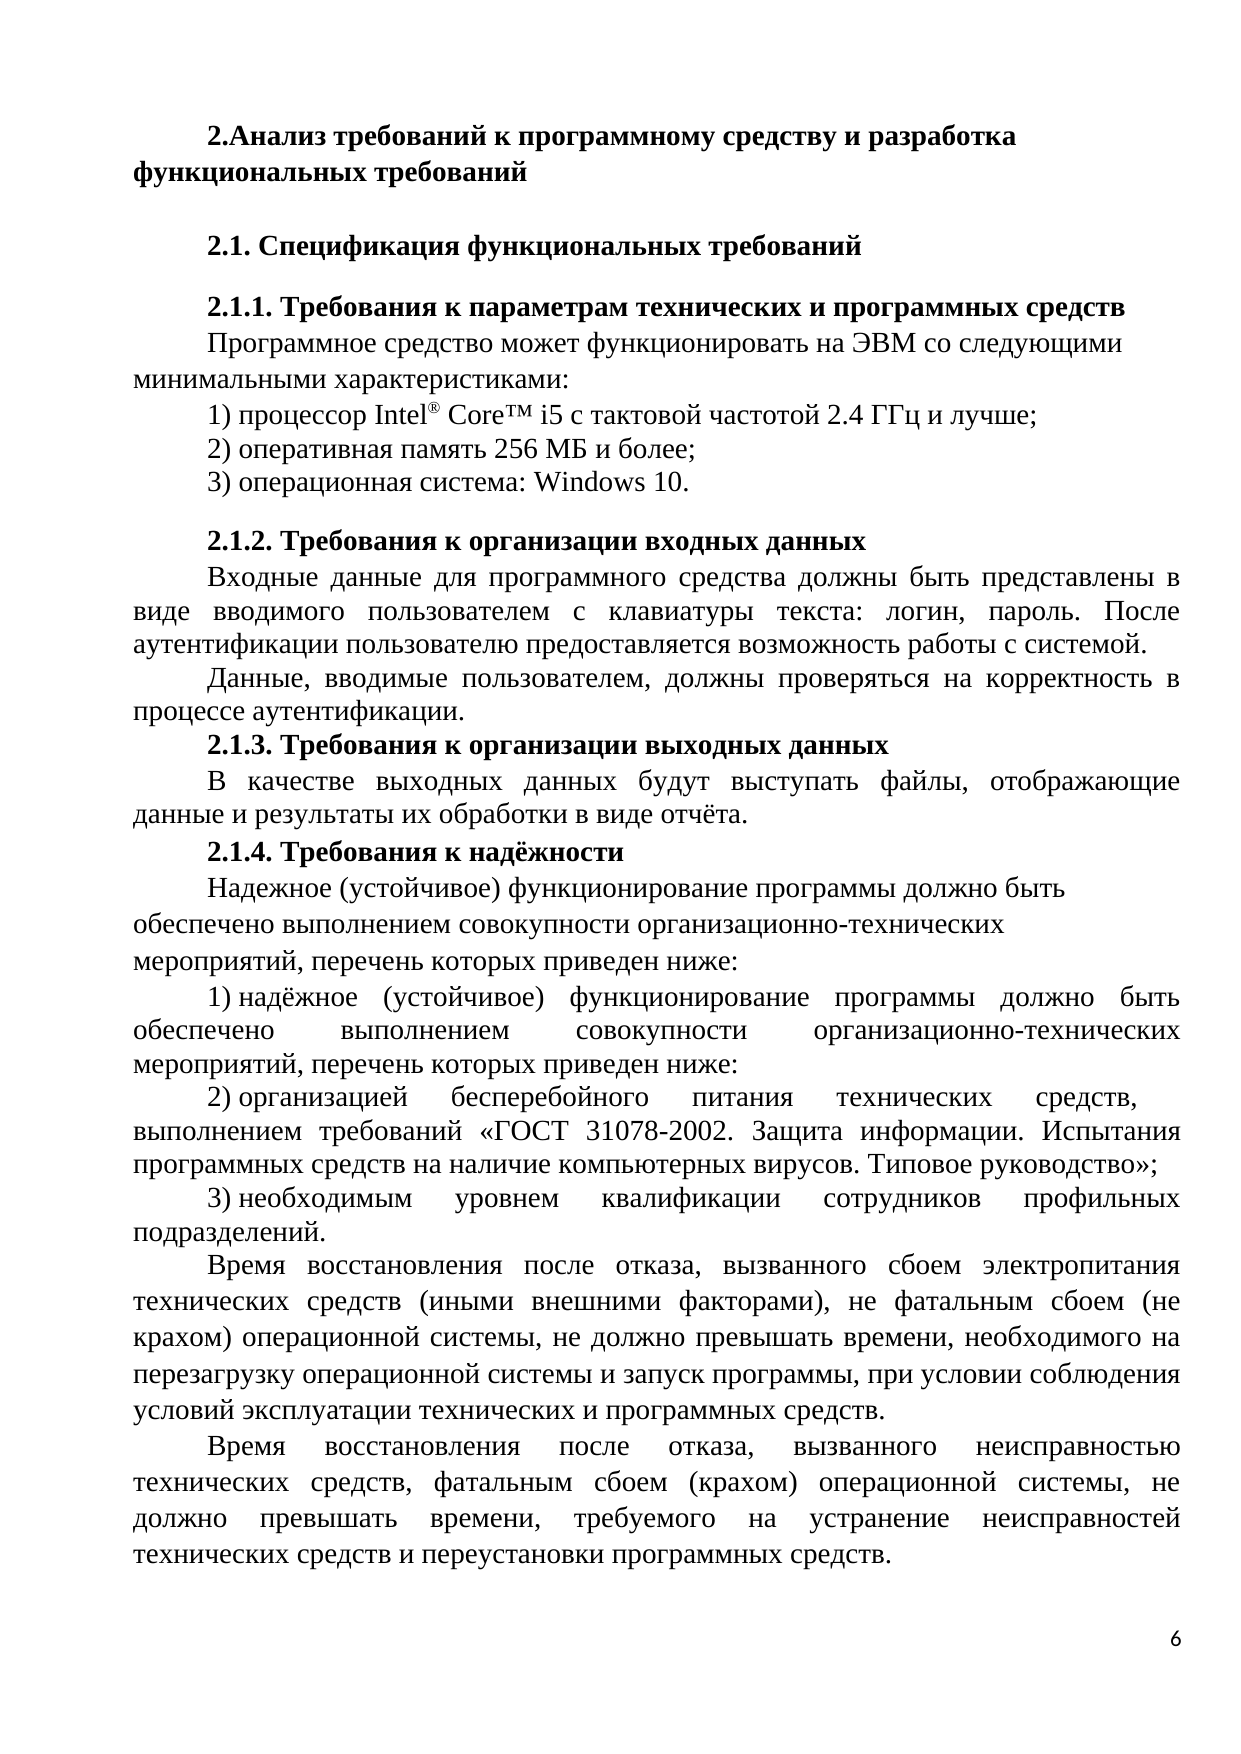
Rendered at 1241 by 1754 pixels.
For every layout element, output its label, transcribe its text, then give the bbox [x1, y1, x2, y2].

list операционная система: Windows 10. [133, 464, 1181, 498]
list Входные данные для программного средства должны быть представлены в виде вводимого пользователем с клавиатуры текста: логин, пароль. После аутентификации пользователю предоставляется возможность работы с системой. [133, 559, 1181, 660]
list организацией бесперебойного питания технических средств, выполнением требований «ГОСТ 31078-2002. Защита информации. Испытания программных средств на наличие компьютерных вирусов. Типовое руководство»; [133, 1079, 1181, 1147]
list В качестве выходных данных будут выступать файлы, отображающие данные и результаты их обработки в виде отчёта. [133, 763, 1181, 830]
list надёжное (устойчивое) функционирование программы должно быть обеспечено выполнением совокупности организационно-технических мероприятий, перечень которых приведен ниже: [133, 979, 1181, 1079]
subtitle 2.1.4. Требования к надёжности [133, 834, 1181, 868]
text Надежное (устойчивое) функционирование программы должно быть обеспечено выполнением совокупности организационно-технических мероприятий, перечень которых приведен ниже: [133, 871, 1181, 976]
subtitle 2.Анализ требований к программному средству и разработка функциональных требований [133, 118, 1181, 188]
list Данные, вводимые пользователем, должны проверяться на корректность в процессе аутентификации. [133, 660, 1181, 727]
text 2.1.2. Требования к организации входных данных [133, 523, 1181, 557]
text Время восстановления после отказа, вызванного неисправностью технических средств, фатальным сбоем (крахом) операционной системы, не должно превышать времени, требуемого на устранение неисправностей технических средств и переустановки программных средств. [133, 1428, 1181, 1570]
subtitle 2.1.3. Требования к организации выходных данных [133, 727, 1181, 761]
text Программное средство может функционировать на ЭВМ со следующими минимальными характеристиками: [133, 325, 1181, 395]
text Время восстановления после отказа, вызванного сбоем электропитания технических средств (иными внешними факторами), не фатальным сбоем (не крахом) операционной системы, не должно превышать времени, необходимого на перезагрузку операционной системы и запуск программы, при условии соблюдения условий эксплуатации технических и программных средств. [133, 1247, 1181, 1425]
text 2.1.1. Требования к параметрам технических и программных средств [133, 289, 1181, 323]
list оперативная память 256 МБ и более; [133, 431, 1181, 464]
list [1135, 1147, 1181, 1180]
list необходимым уровнем квалификации сотрудников профильных подразделений. [133, 1180, 1181, 1247]
subtitle 2.1. Спецификация функциональных требований [133, 228, 1181, 261]
list процессор Intel® Core™ i5 с тактовой частотой 2.4 ГГц и лучше; [133, 397, 1181, 431]
